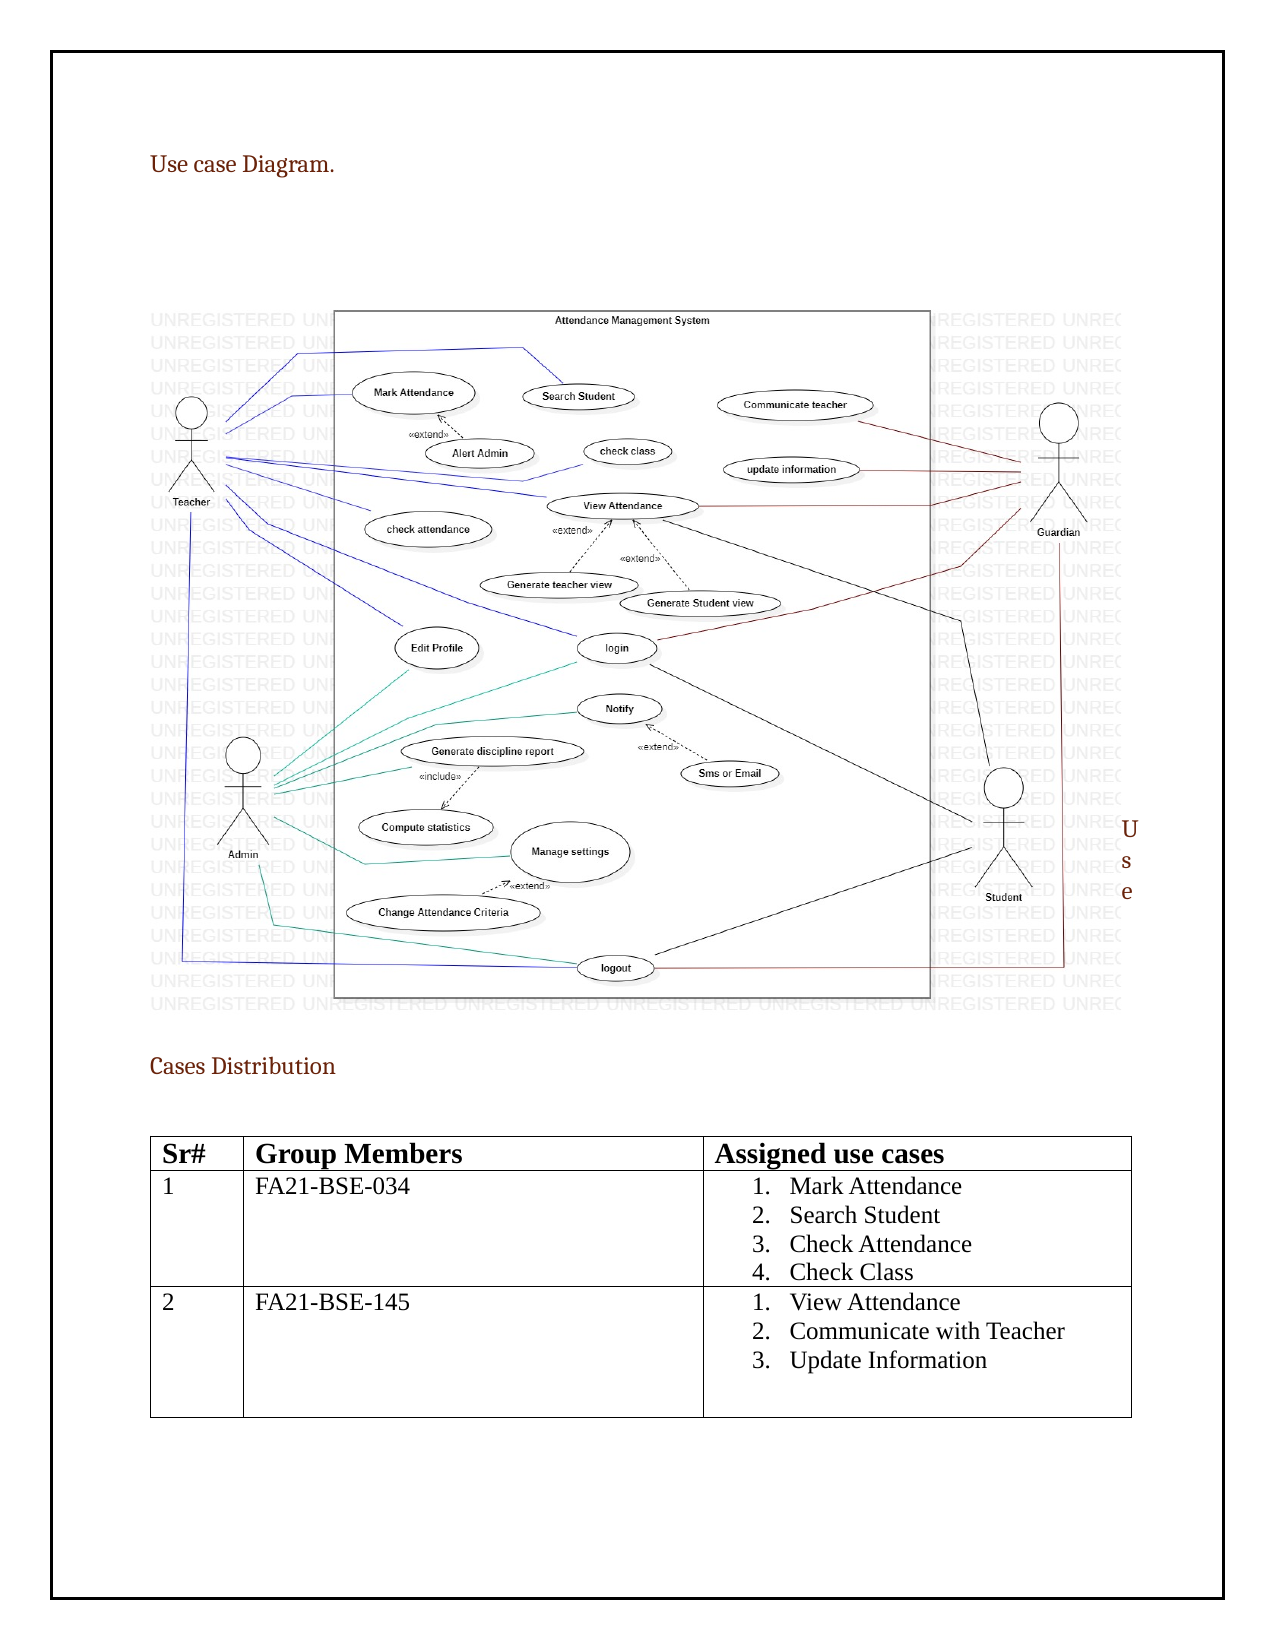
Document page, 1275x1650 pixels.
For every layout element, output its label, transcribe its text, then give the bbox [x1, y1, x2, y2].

table_cell View Attendance Communicate with Teacher Update Information [704, 1287, 1131, 1417]
table_cell 2 [151, 1287, 243, 1417]
subtitle Use case Diagram. [150, 150, 1125, 179]
table_header Assigned use cases [704, 1137, 1131, 1170]
picture [150, 303, 1122, 1026]
table_cell FA21-BSE-034 [244, 1171, 703, 1286]
table_cell 1 [151, 1171, 243, 1286]
table_header Group Members [244, 1137, 703, 1170]
table_cell Mark Attendance Search Student Check Attendance Check Class [704, 1171, 1131, 1286]
subtitle Use Cases Distribution [150, 897, 1125, 1080]
table_header Sr# [151, 1137, 243, 1170]
table_cell FA21-BSE-145 [244, 1287, 703, 1417]
